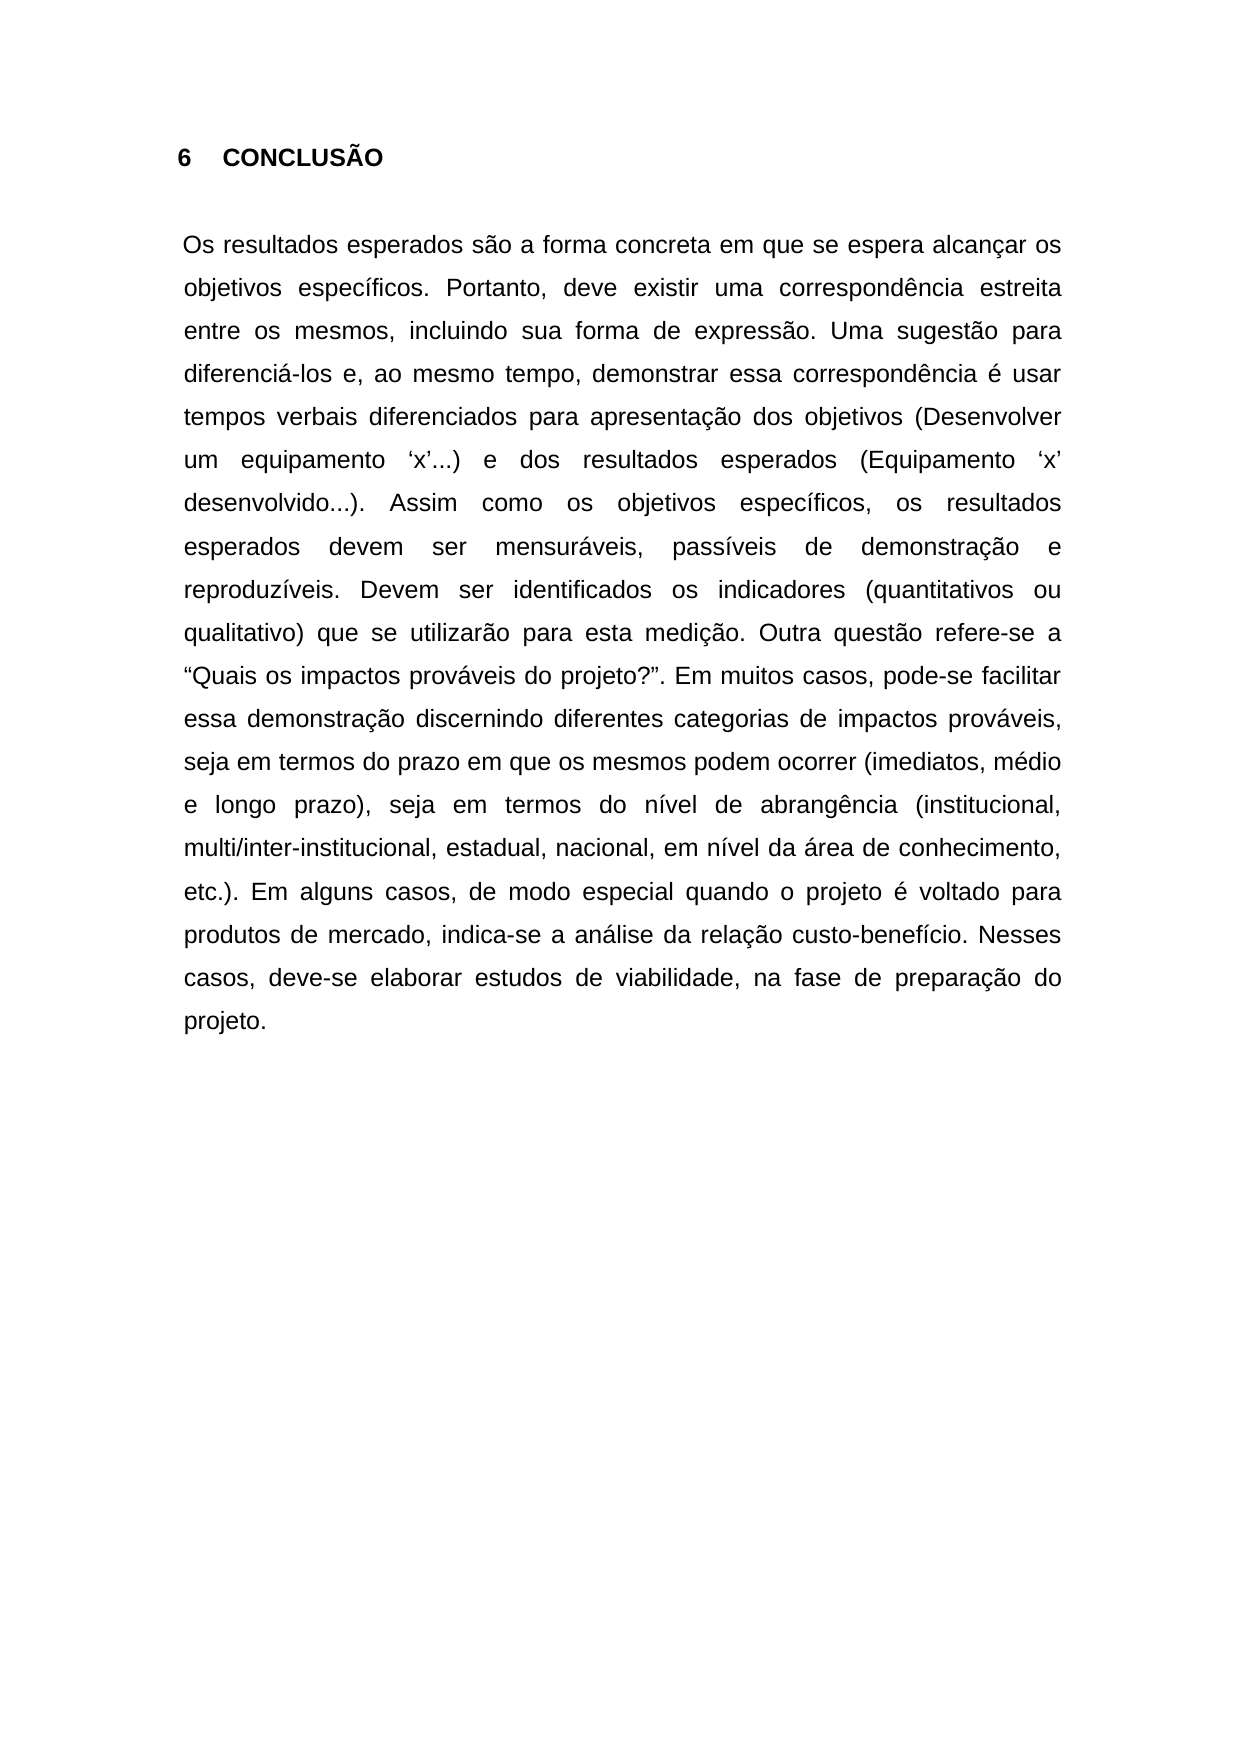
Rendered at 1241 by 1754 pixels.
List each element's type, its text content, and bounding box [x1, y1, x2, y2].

subtitle CONCLUSÃO [177, 143, 1063, 172]
text Os resultados esperados são a forma concreta em que se espera alcançar os objetivos específicos. Portanto, deve existir uma correspondência estreita entre os mesmos, incluindo sua forma de expressão. Uma sugestão para diferenciá-los e, ao mesmo tempo, demonstrar essa correspondência é usar tempos verbais diferenciados para apresentação dos objetivos (Desenvolver um equipamento ‘x’...) e dos resultados esperados (Equipamento ‘x’ desenvolvido...). Assim como os objetivos específicos, os resultados esperados devem ser mensuráveis, passíveis de demonstração e reproduzíveis. Devem ser identificados os indicadores (quantitativos ou qualitativo) que se utilizarão para esta medição. Outra questão refere-se a “Quais os impactos prováveis do projeto?”. Em muitos casos, pode-se facilitar essa demonstração discernindo diferentes categorias de impactos prováveis, seja em termos do prazo em que os mesmos podem ocorrer (imediatos, médio e longo prazo), seja em termos do nível de abrangência (institucional, multi/inter-institucional, estadual, nacional, em nível da área de conhecimento, etc.). Em alguns casos, de modo especial quando o projeto é voltado para produtos de mercado, indica-se a análise da relação custo-benefício. Nesses casos, deve-se elaborar estudos de viabilidade, na fase de preparação do projeto. [182, 230, 1063, 1035]
